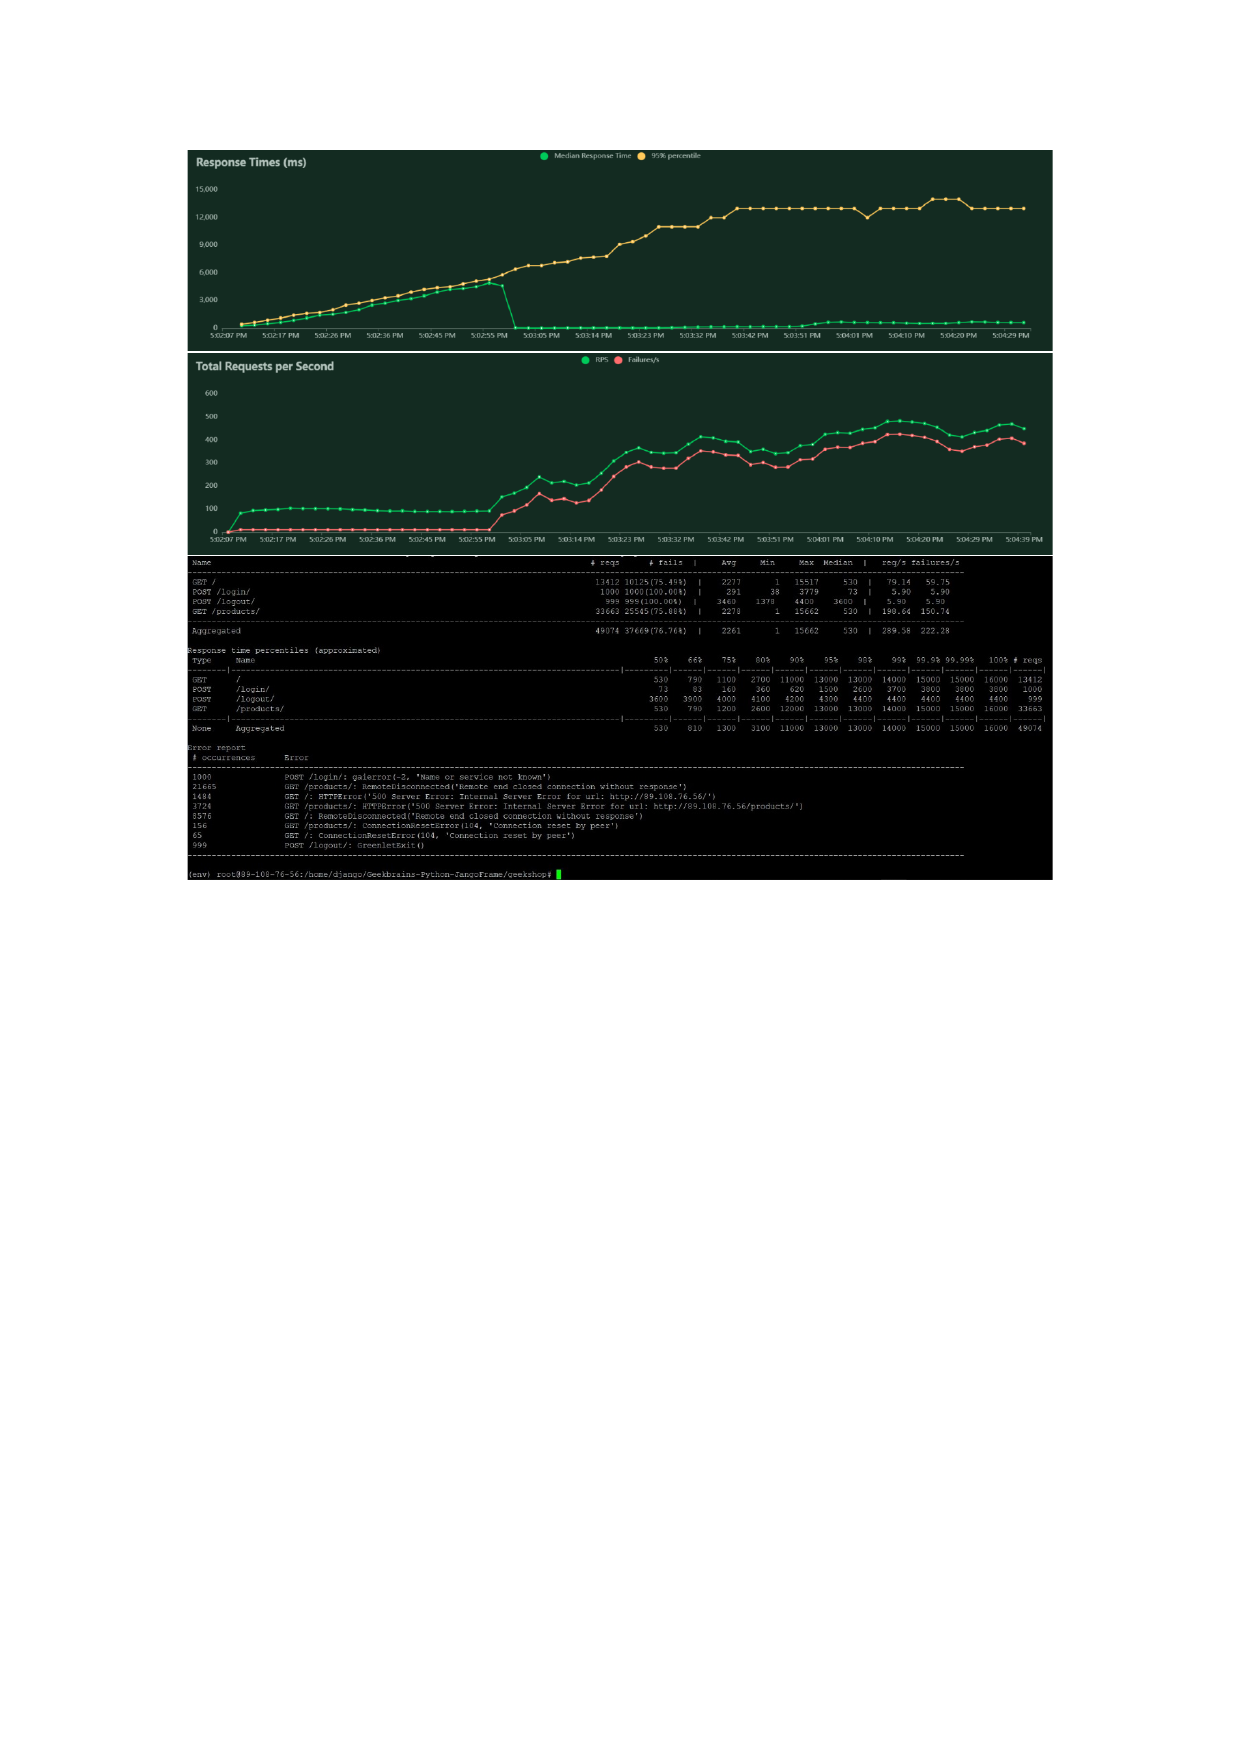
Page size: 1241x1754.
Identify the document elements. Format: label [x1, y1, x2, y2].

picture [187, 556, 1053, 880]
picture [187, 353, 1053, 555]
picture [187, 150, 1053, 351]
